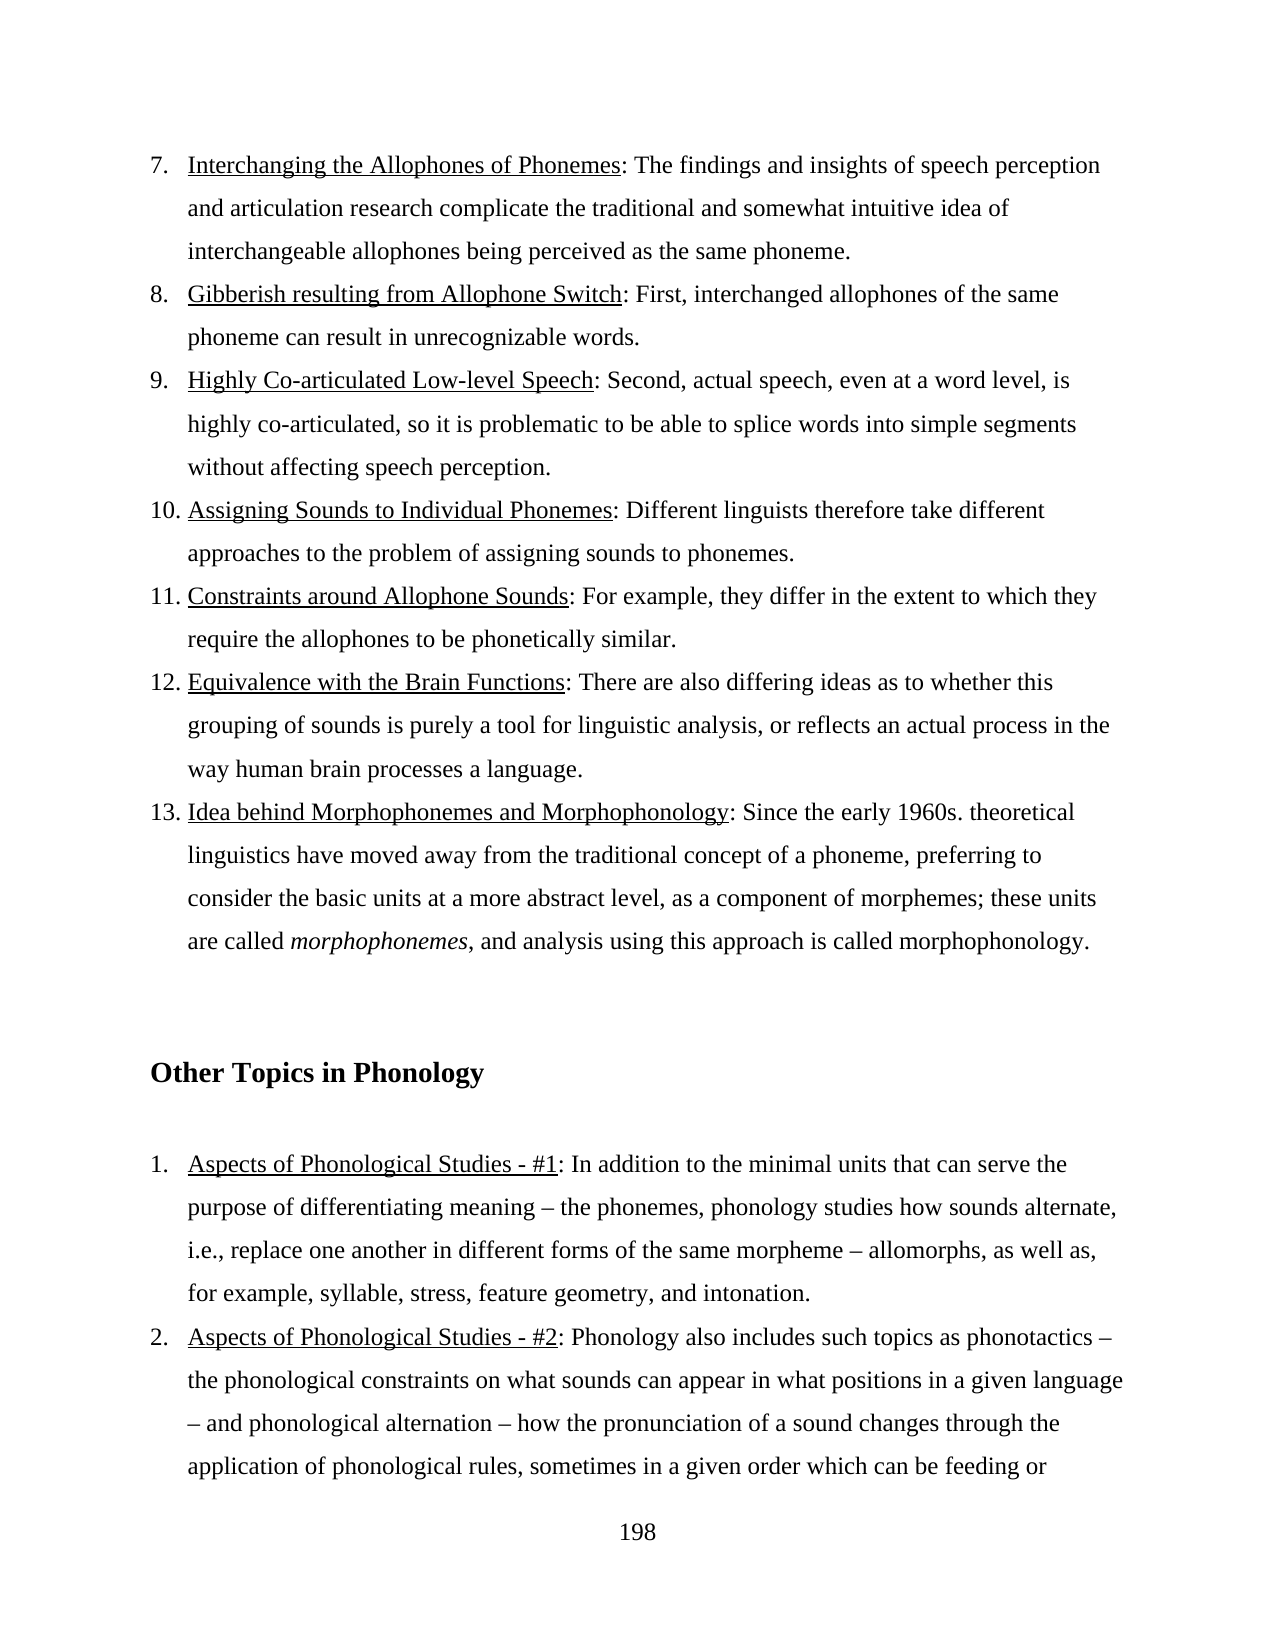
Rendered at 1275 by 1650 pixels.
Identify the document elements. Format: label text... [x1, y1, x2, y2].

list Gibberish resulting from Allophone Switch: First, interchanged allophones of the same phoneme can result in unrecognizable words. [150, 279, 1125, 351]
list Aspects of Phonological Studies - #1: In addition to the minimal units that can serve the purpose of differentiating meaning – the phonemes, phonology studies how sounds alternate, i.e., replace one another in different forms of the same morpheme – allomorphs, as well as, for example, syllable, stress, feature geometry, and intonation. [150, 1149, 1125, 1307]
list Assigning Sounds to Individual Phonemes: Different linguists therefore take different approaches to the problem of assigning sounds to phonemes. [150, 495, 1125, 567]
list Equivalence with the Brain Functions: There are also differing ideas as to whether this grouping of sounds is purely a tool for linguistic analysis, or reflects an actual process in the way human brain processes a language. [150, 667, 1125, 782]
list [150, 1322, 1125, 1480]
list Highly Co-articulated Low-level Speech: Second, actual speech, even at a word level, is highly co-articulated, so it is problematic to be able to splice words into simple segments without affecting speech perception. [150, 366, 1125, 481]
list Constraints around Allophone Sounds: For example, they differ in the extent to which they require the allophones to be phonetically similar. [150, 581, 1125, 653]
text Other Topics in Phonology [150, 1056, 1125, 1089]
list Idea behind Morphophonemes and Morphophonology: Since the early 1960s. theoretical linguistics have moved away from the traditional concept of a phoneme, preferring to consider the basic units at a more abstract level, as a component of morphemes; these units are called morphophonemes, and analysis using this approach is called morphophonology. [150, 797, 1125, 955]
list Interchanging the Allophones of Phonemes: The findings and insights of speech perception and articulation research complicate the traditional and somewhat intuitive idea of interchangeable allophones being perceived as the same phoneme. [150, 150, 1125, 265]
